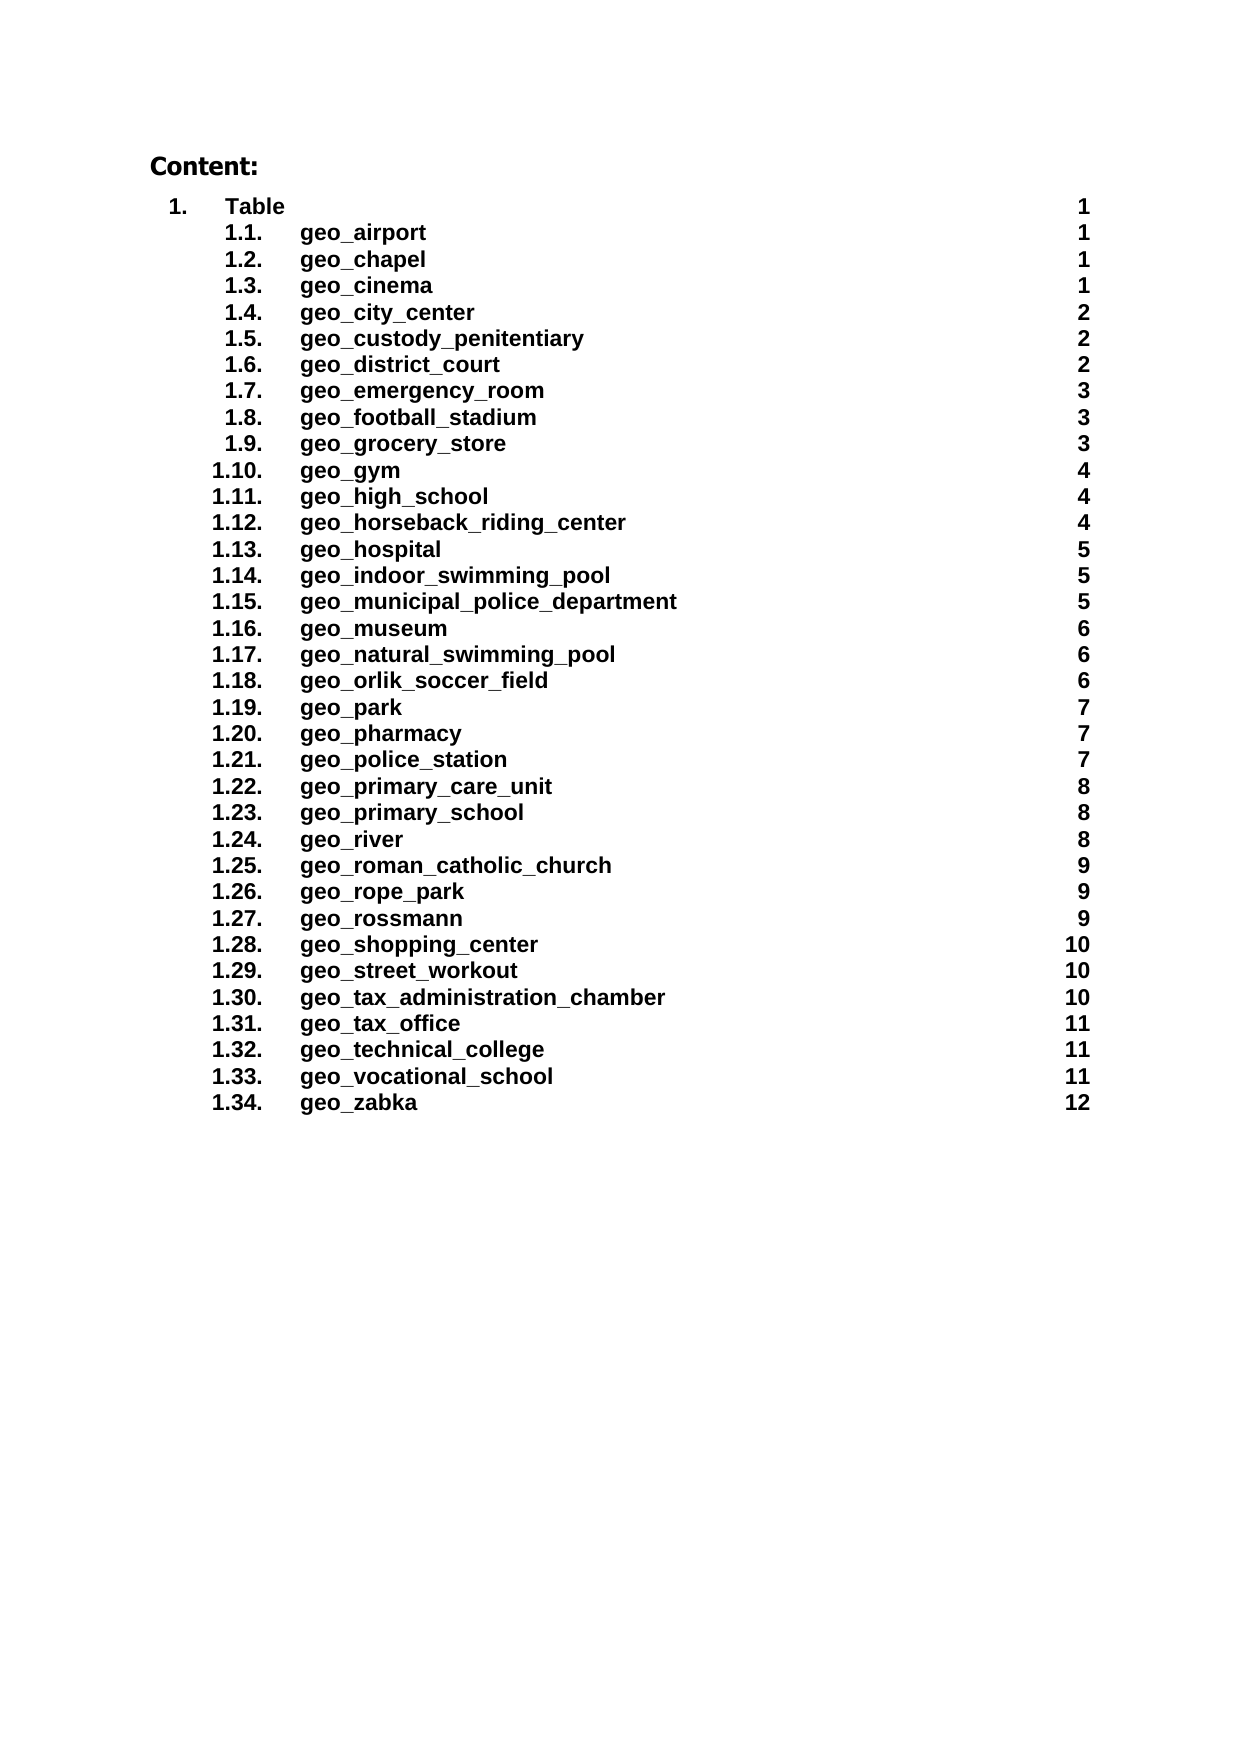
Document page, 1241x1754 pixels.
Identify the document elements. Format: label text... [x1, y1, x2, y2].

text Content: [150, 150, 1090, 180]
